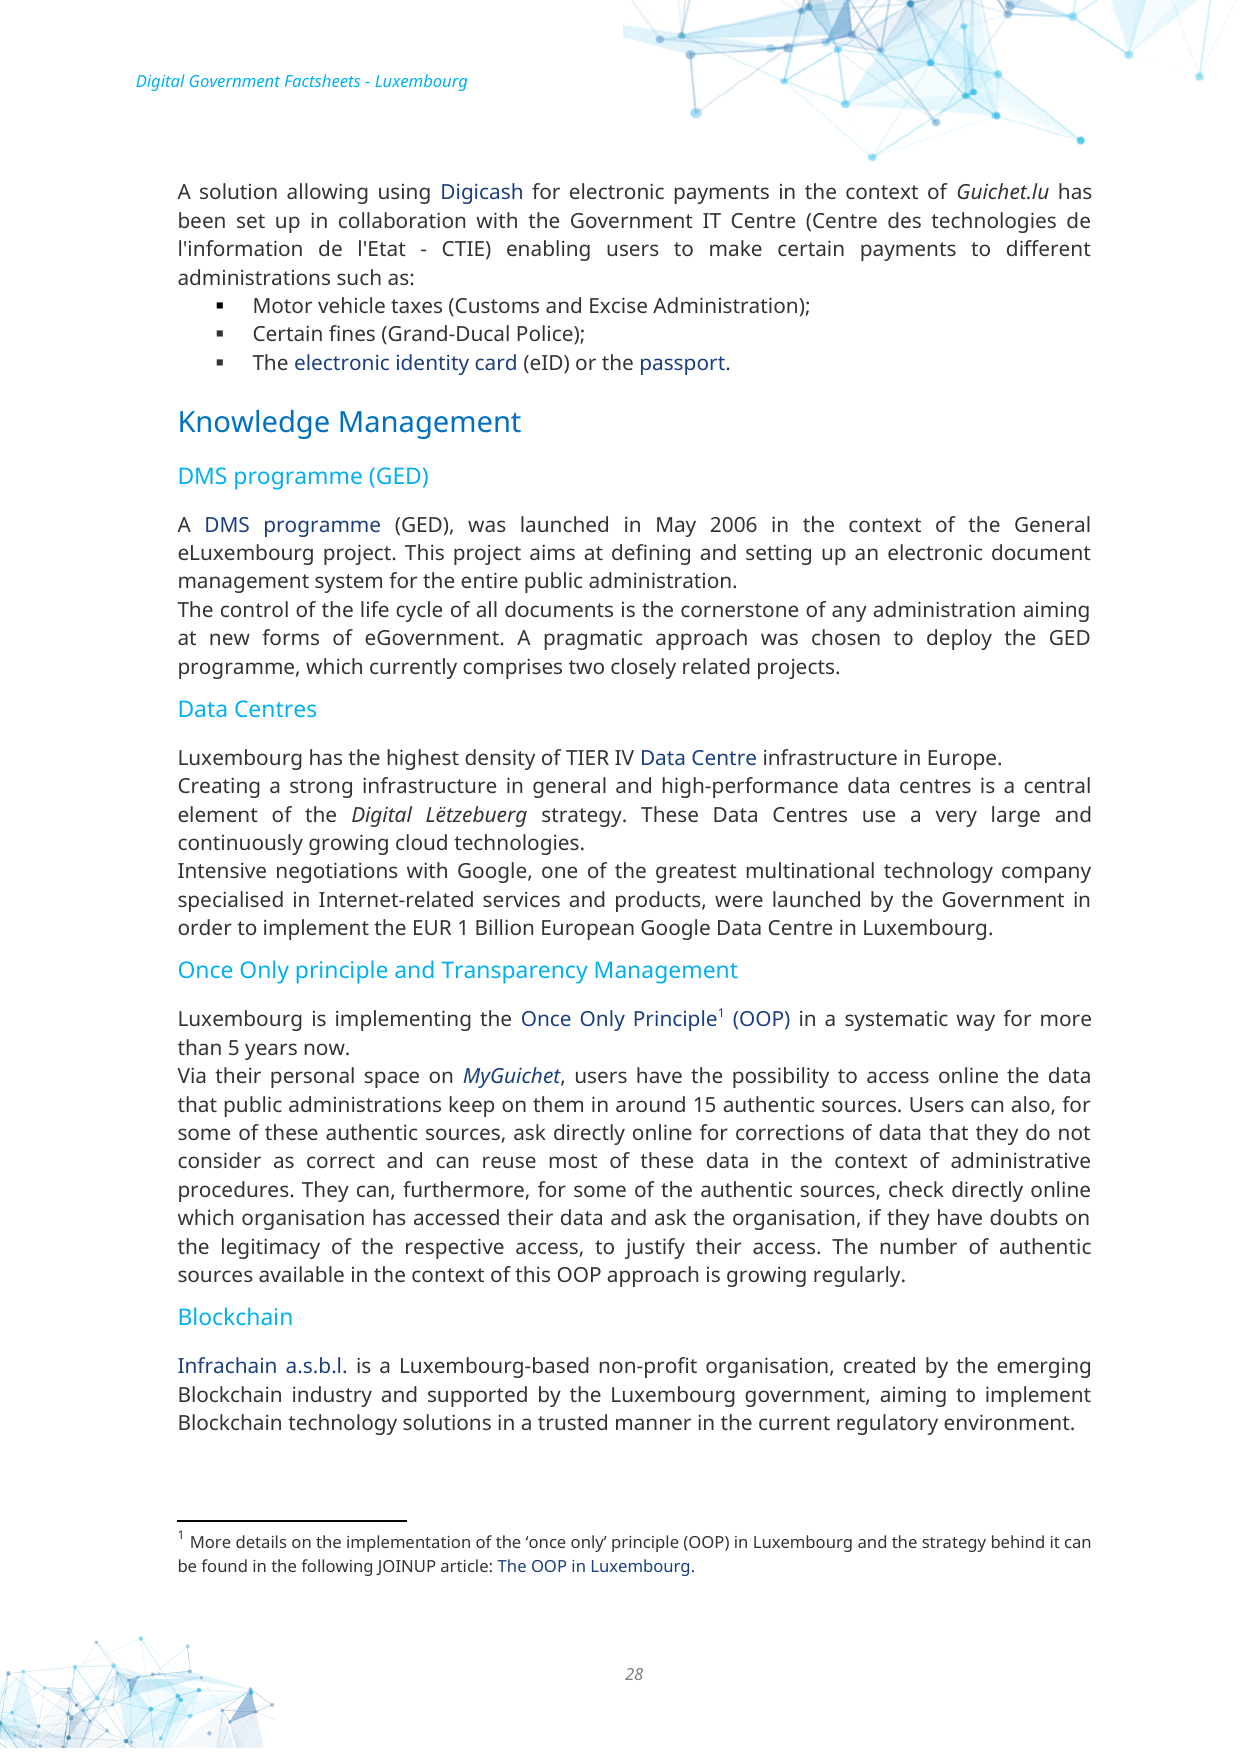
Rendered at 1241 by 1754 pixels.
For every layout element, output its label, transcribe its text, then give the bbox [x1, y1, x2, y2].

subtitle Knowledge Management [177, 401, 1092, 441]
text Creating a strong infrastructure in general and high-performance data centres is a central element of the Digital Lëtzebuerg strategy. These Data Centres use a very large and continuously growing cloud technologies. [177, 771, 1092, 857]
text Intensive negotiations with Google, one of the greatest multinational technology company specialised in Internet-related services and products, were launched by the Government in order to implement the EUR 1 Billion European Google Data Centre in Luxembourg. [177, 857, 1092, 942]
text Motor vehicle taxes (Customs and Excise Administration); [215, 291, 1092, 319]
text Infrachain a.s.b.l. is a Luxembourg-based non-profit organisation, created by the emerging Blockchain industry and supported by the Luxembourg government, aiming to implement Blockchain technology solutions in a trusted manner in the current regulatory environment. [177, 1351, 1092, 1437]
subtitle Blockchain [177, 1301, 1092, 1333]
text Via their personal space on MyGuichet, users have the possibility to access online the data that public administrations keep on them in around 15 authentic sources. Users can also, for some of these authentic sources, ask directly online for corrections of data that they do not consider as correct and can reuse most of these data in the context of administrative procedures. They can, furthermore, for some of the authentic sources, check directly online which organisation has accessed their data and ask the organisation, if they have doubts on the legitimacy of the respective access, to justify their access. The number of authentic sources available in the context of this OOP approach is growing regularly. [177, 1061, 1092, 1289]
subtitle DMS programme (GED) [177, 460, 1092, 491]
text The electronic identity card (eID) or the passport. [215, 348, 1092, 376]
text A DMS programme (GED), was launched in May 2006 in the context of the General eLuxembourg project. This project aims at defining and setting up an electronic document management system for the entire public administration. [177, 510, 1092, 595]
text Luxembourg is implementing the Once Only Principle (OOP) in a systematic way for more than 5 years now. [177, 1004, 1092, 1061]
text The control of the life cycle of all documents is the cornerstone of any administration aiming at new forms of eGovernment. A pragmatic approach was chosen to deploy the GED programme, which currently comprises two closely related projects. [177, 595, 1092, 680]
subtitle Data Centres [177, 693, 1092, 724]
text Luxembourg has the highest density of TIER IV Data Centre infrastructure in Europe. [177, 743, 1092, 771]
subtitle Once Only principle and Transparency Management [177, 954, 1092, 986]
text A solution allowing using Digicash for electronic payments in the context of Guichet.lu has been set up in collaboration with the Government IT Centre (Centre des technologies de l'information de l'Etat - CTIE) enabling users to make certain payments to different administrations such as: [177, 177, 1092, 291]
text Certain fines (Grand-Ducal Police); [215, 319, 1092, 348]
